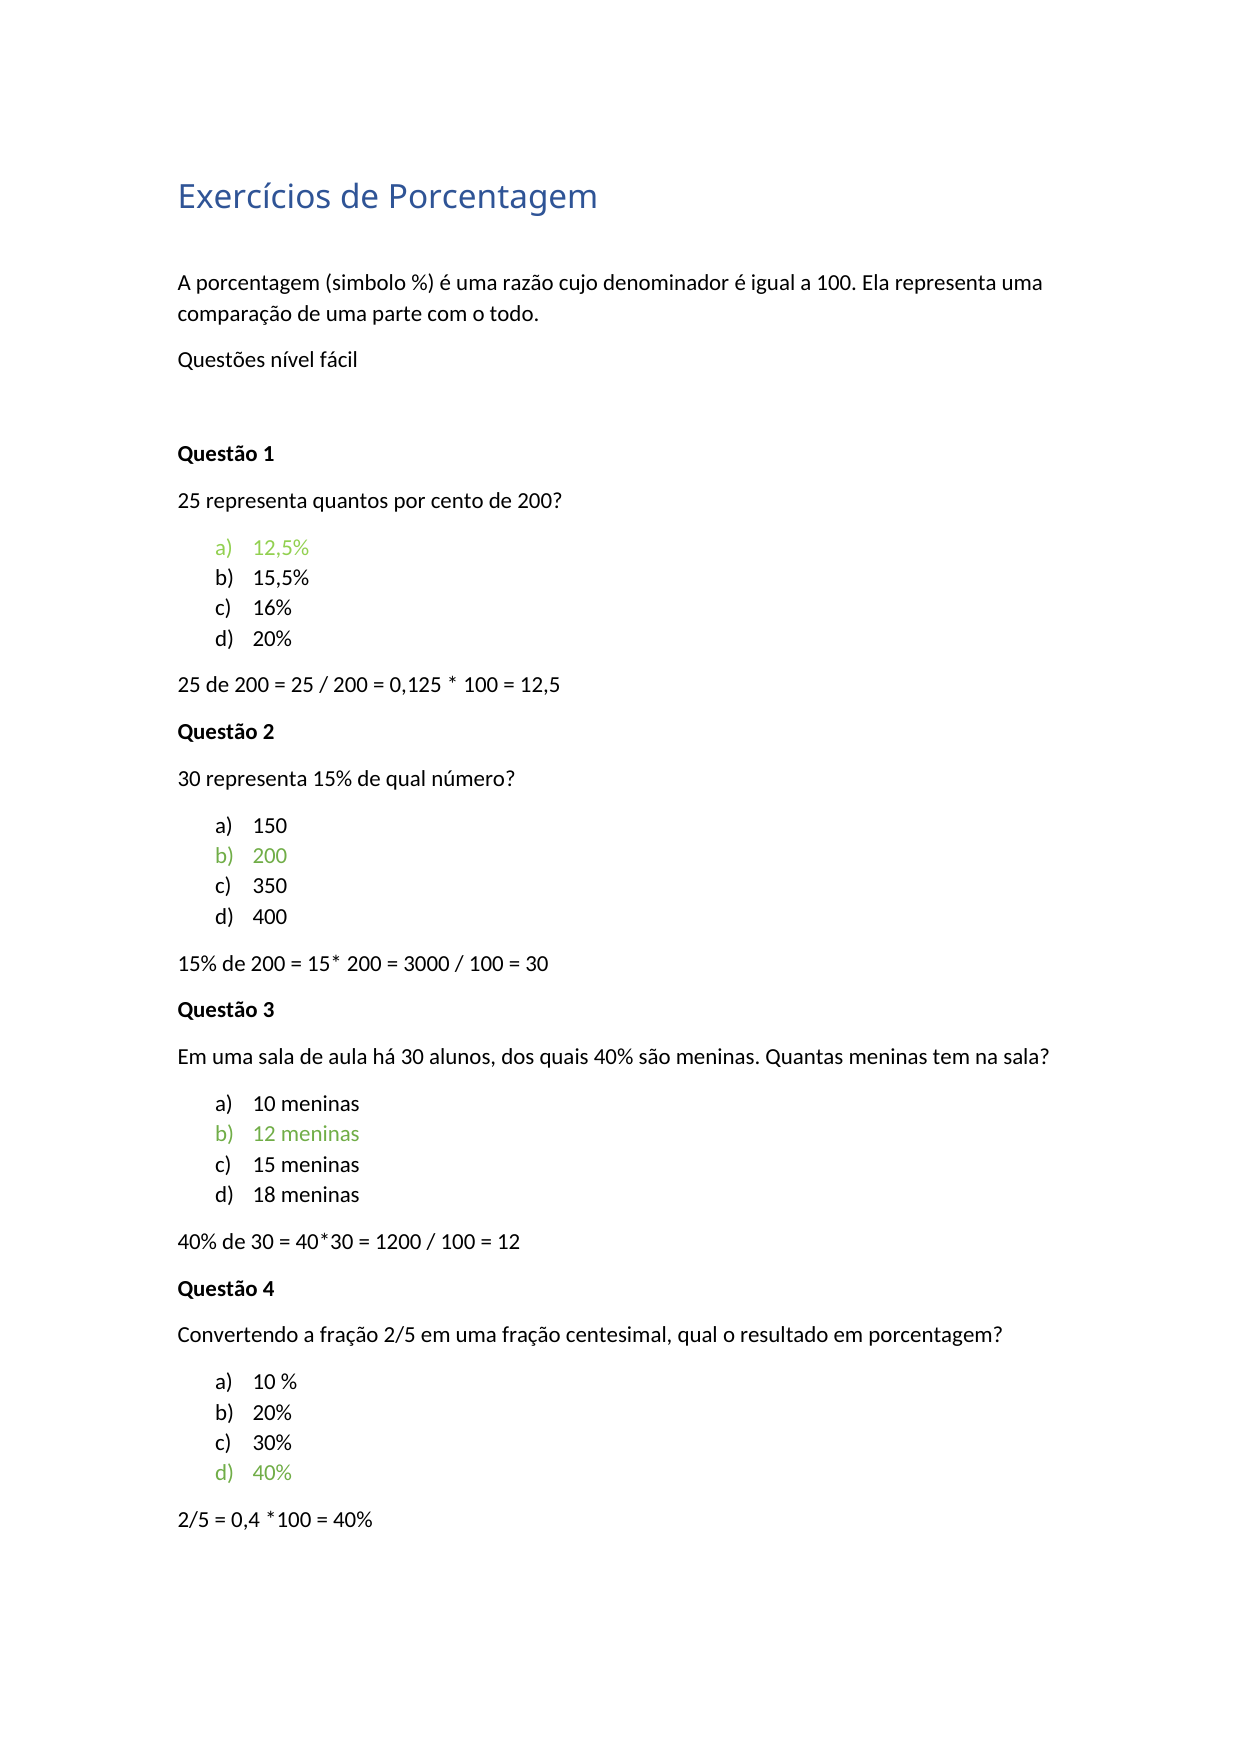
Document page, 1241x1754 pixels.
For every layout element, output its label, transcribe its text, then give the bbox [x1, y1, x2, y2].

list 10 meninas [215, 1089, 1063, 1117]
text 40% de 30 = 40*30 = 1200 / 100 = 12 [177, 1227, 1063, 1255]
text Questões nível fácil [177, 346, 1063, 373]
list 18 meninas [215, 1180, 1063, 1208]
text 30 representa 15% de qual número? [177, 764, 1063, 792]
text Questão 4 [177, 1274, 1063, 1302]
list 10 % [215, 1367, 1063, 1395]
list 400 [215, 902, 1063, 930]
text 25 representa quantos por cento de 200? [177, 486, 1063, 514]
list 20% [215, 624, 1063, 652]
text Em uma sala de aula há 30 alunos, dos quais 40% são meninas. Quantas meninas tem na sala? [177, 1042, 1063, 1070]
list 30% [215, 1428, 1063, 1456]
text Questão 2 [177, 717, 1063, 745]
text Convertendo a fração 2/5 em uma fração centesimal, qual o resultado em porcentagem? [177, 1321, 1063, 1348]
list 16% [215, 593, 1063, 621]
list 150 [215, 811, 1063, 839]
text 15% de 200 = 15* 200 = 3000 / 100 = 30 [177, 949, 1063, 977]
text Questão 1 [177, 439, 1063, 467]
subtitle Exercícios de Porcentagem [177, 173, 1063, 218]
list 40% [215, 1458, 1063, 1486]
text Questão 3 [177, 996, 1063, 1023]
list 12 meninas [215, 1119, 1063, 1147]
text 2/5 = 0,4 *100 = 40% [177, 1505, 1063, 1533]
list 12,5% [215, 533, 1063, 561]
text A porcentagem (simbolo %) é uma razão cujo denominador é igual a 100. Ela representa uma comparação de uma parte com o todo. [177, 268, 1063, 327]
list 200 [215, 841, 1063, 869]
text 25 de 200 = 25 / 200 = 0,125 * 100 = 12,5 [177, 671, 1063, 698]
list 20% [215, 1398, 1063, 1426]
list 350 [215, 872, 1063, 899]
list 15,5% [215, 563, 1063, 591]
list 15 meninas [215, 1150, 1063, 1178]
